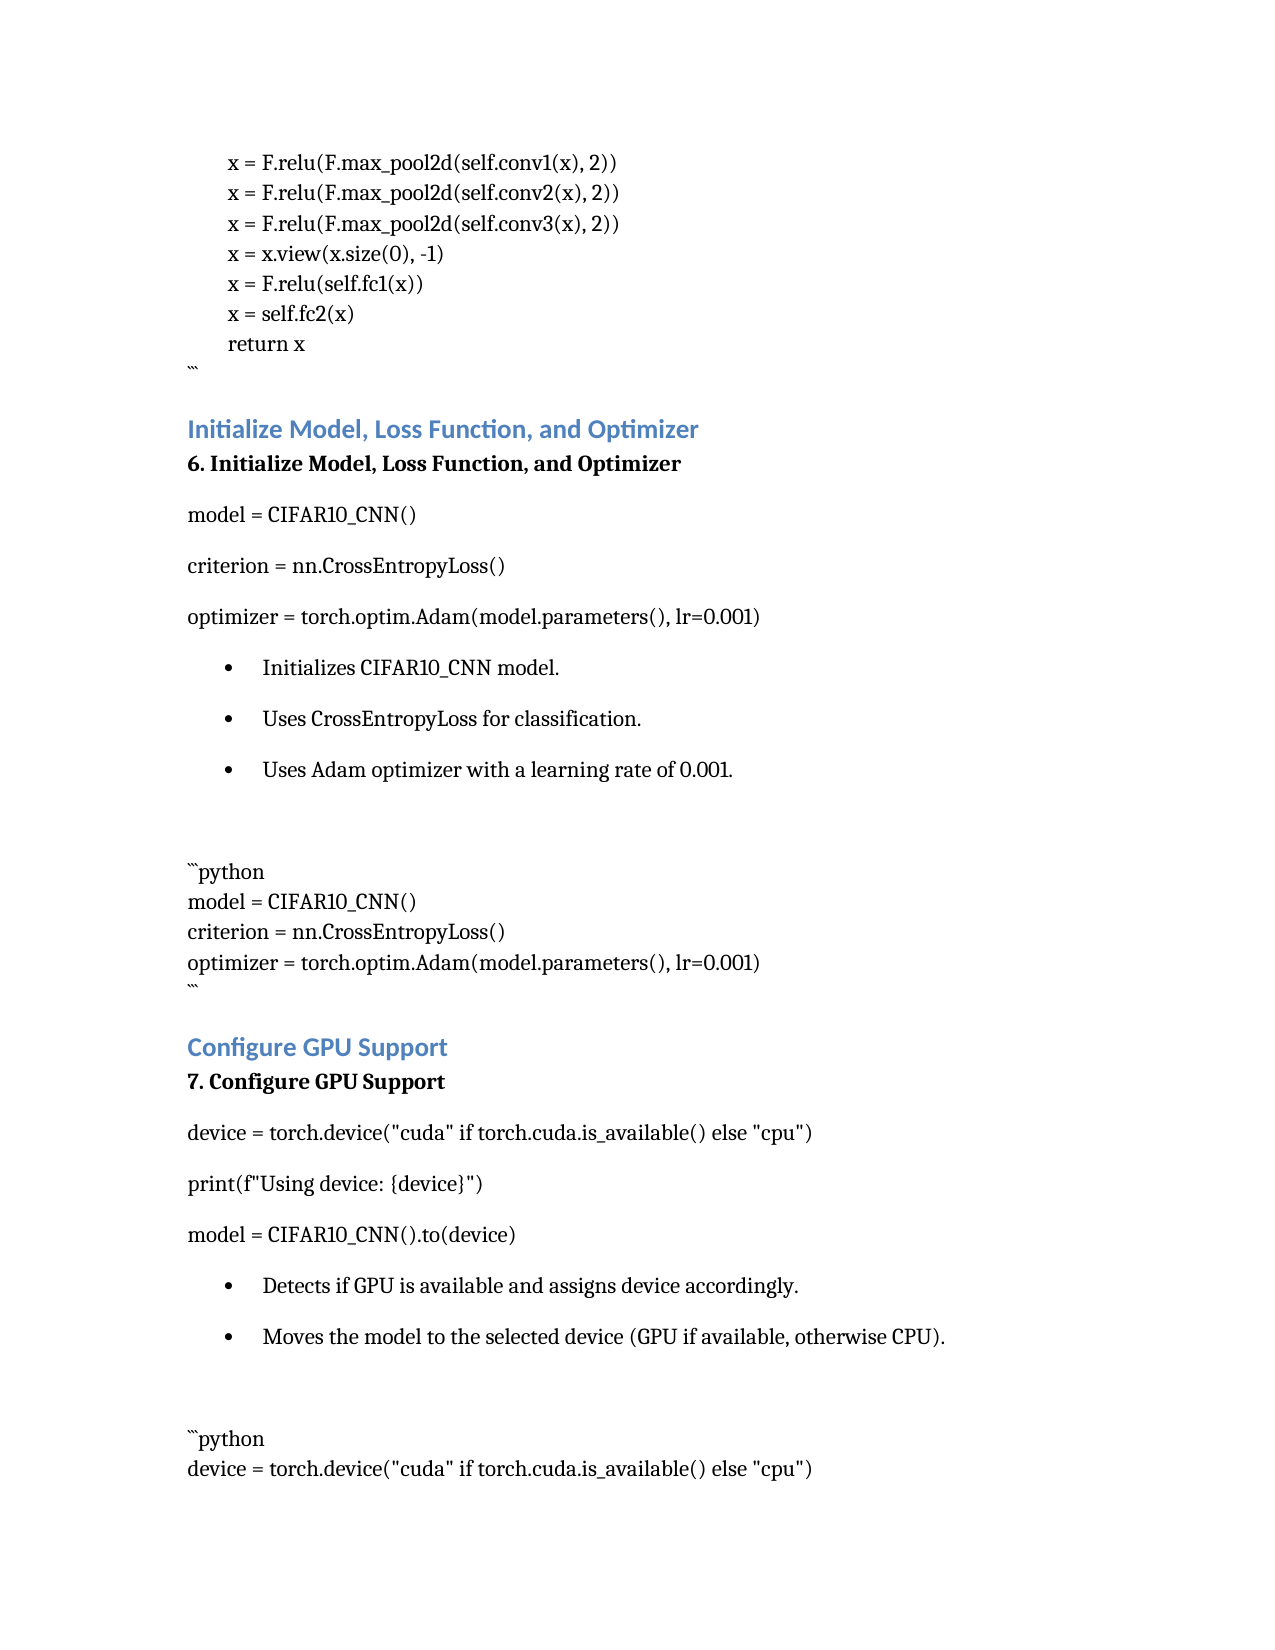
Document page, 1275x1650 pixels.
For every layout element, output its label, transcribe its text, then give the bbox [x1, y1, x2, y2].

list Detects if GPU is available and assigns device accordingly. [225, 1273, 1087, 1299]
list Initializes CIFAR10_CNN model. [225, 654, 1087, 681]
text optimizer = torch.optim.Adam(model.parameters(), lr=0.001) [187, 603, 1087, 630]
text 7. Configure GPU Support [187, 1068, 1087, 1095]
list Moves the model to the selected device (GPU if available, otherwise CPU). [225, 1324, 1087, 1350]
text model = CIFAR10_CNN() [187, 501, 1087, 528]
text 6. Initialize Model, Loss Function, and Optimizer [187, 450, 1087, 477]
subtitle Configure GPU Support [187, 1031, 1087, 1064]
list Uses Adam optimizer with a learning rate of 0.001. [225, 757, 1087, 783]
text device = torch.device("cuda" if torch.cuda.is_available() else "cpu") [187, 1119, 1087, 1146]
list Uses CrossEntropyLoss for classification. [225, 706, 1087, 732]
text model = CIFAR10_CNN().to(device) [187, 1222, 1087, 1248]
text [187, 1426, 1087, 1482]
text ```python model = CIFAR10_CNN() criterion = nn.CrossEntropyLoss() optimizer = torch.optim.Adam(model.parameters(), lr=0.001) ``` [187, 859, 1087, 1006]
text print(f"Using device: {device}") [187, 1171, 1087, 1197]
subtitle Initialize Model, Loss Function, and Optimizer [187, 412, 1087, 446]
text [187, 150, 1087, 388]
text criterion = nn.CrossEntropyLoss() [187, 552, 1087, 579]
